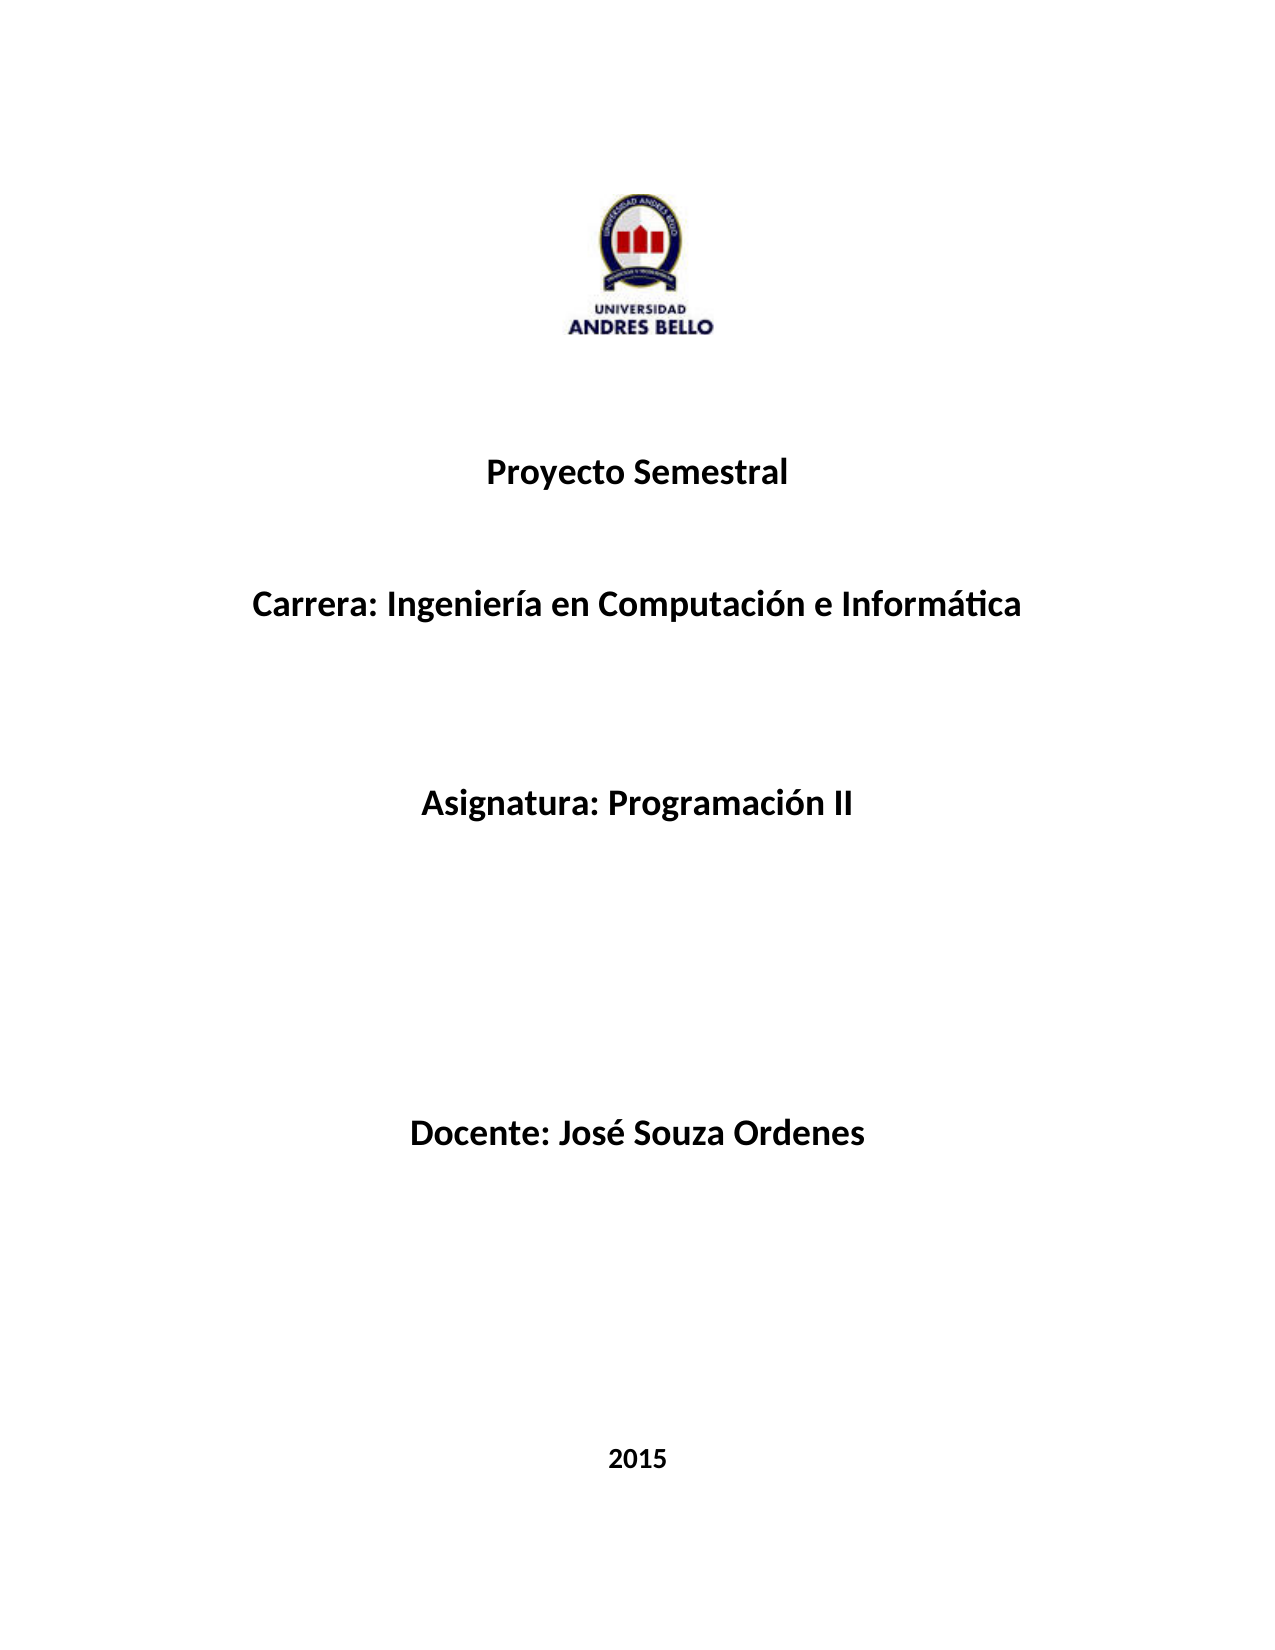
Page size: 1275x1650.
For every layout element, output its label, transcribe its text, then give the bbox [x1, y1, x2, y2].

text Proyecto Semestral [177, 448, 1098, 493]
picture [525, 194, 750, 335]
text Carrera: Ingeniería en Computación e Informática [177, 580, 1098, 626]
text Asignatura: Programación II [177, 778, 1098, 824]
text Docente: José Souza Ordenes [177, 1109, 1098, 1155]
text 2015 [177, 1440, 1098, 1476]
